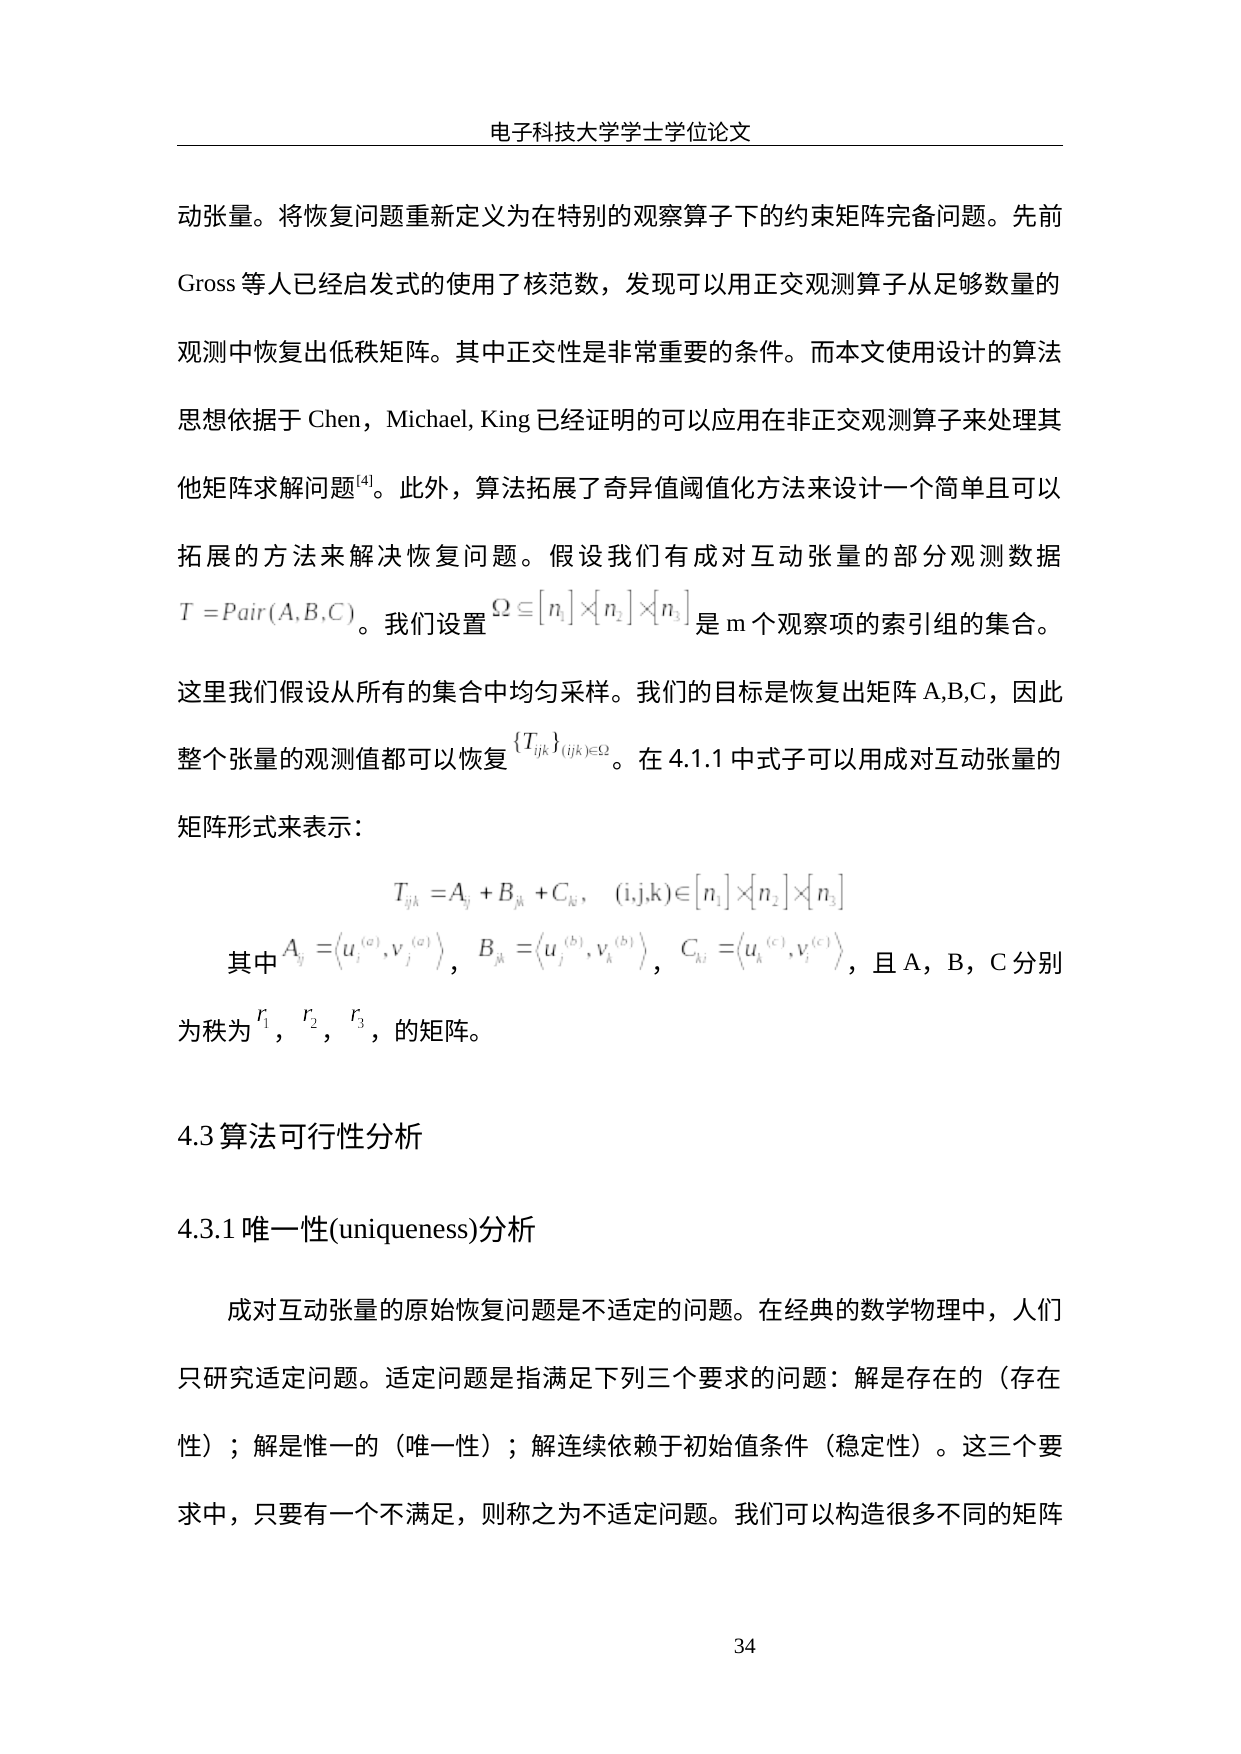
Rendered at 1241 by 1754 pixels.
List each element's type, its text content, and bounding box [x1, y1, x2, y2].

text 4.3算法可行性分析 [177, 1101, 1063, 1169]
text 4.3.1唯一性(uniqueness)分析 [177, 1194, 1063, 1262]
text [177, 1274, 1063, 1546]
text 其中，，，且A，B，C分别为秩为，，，的矩阵。 [177, 928, 1063, 1064]
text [177, 181, 1063, 860]
